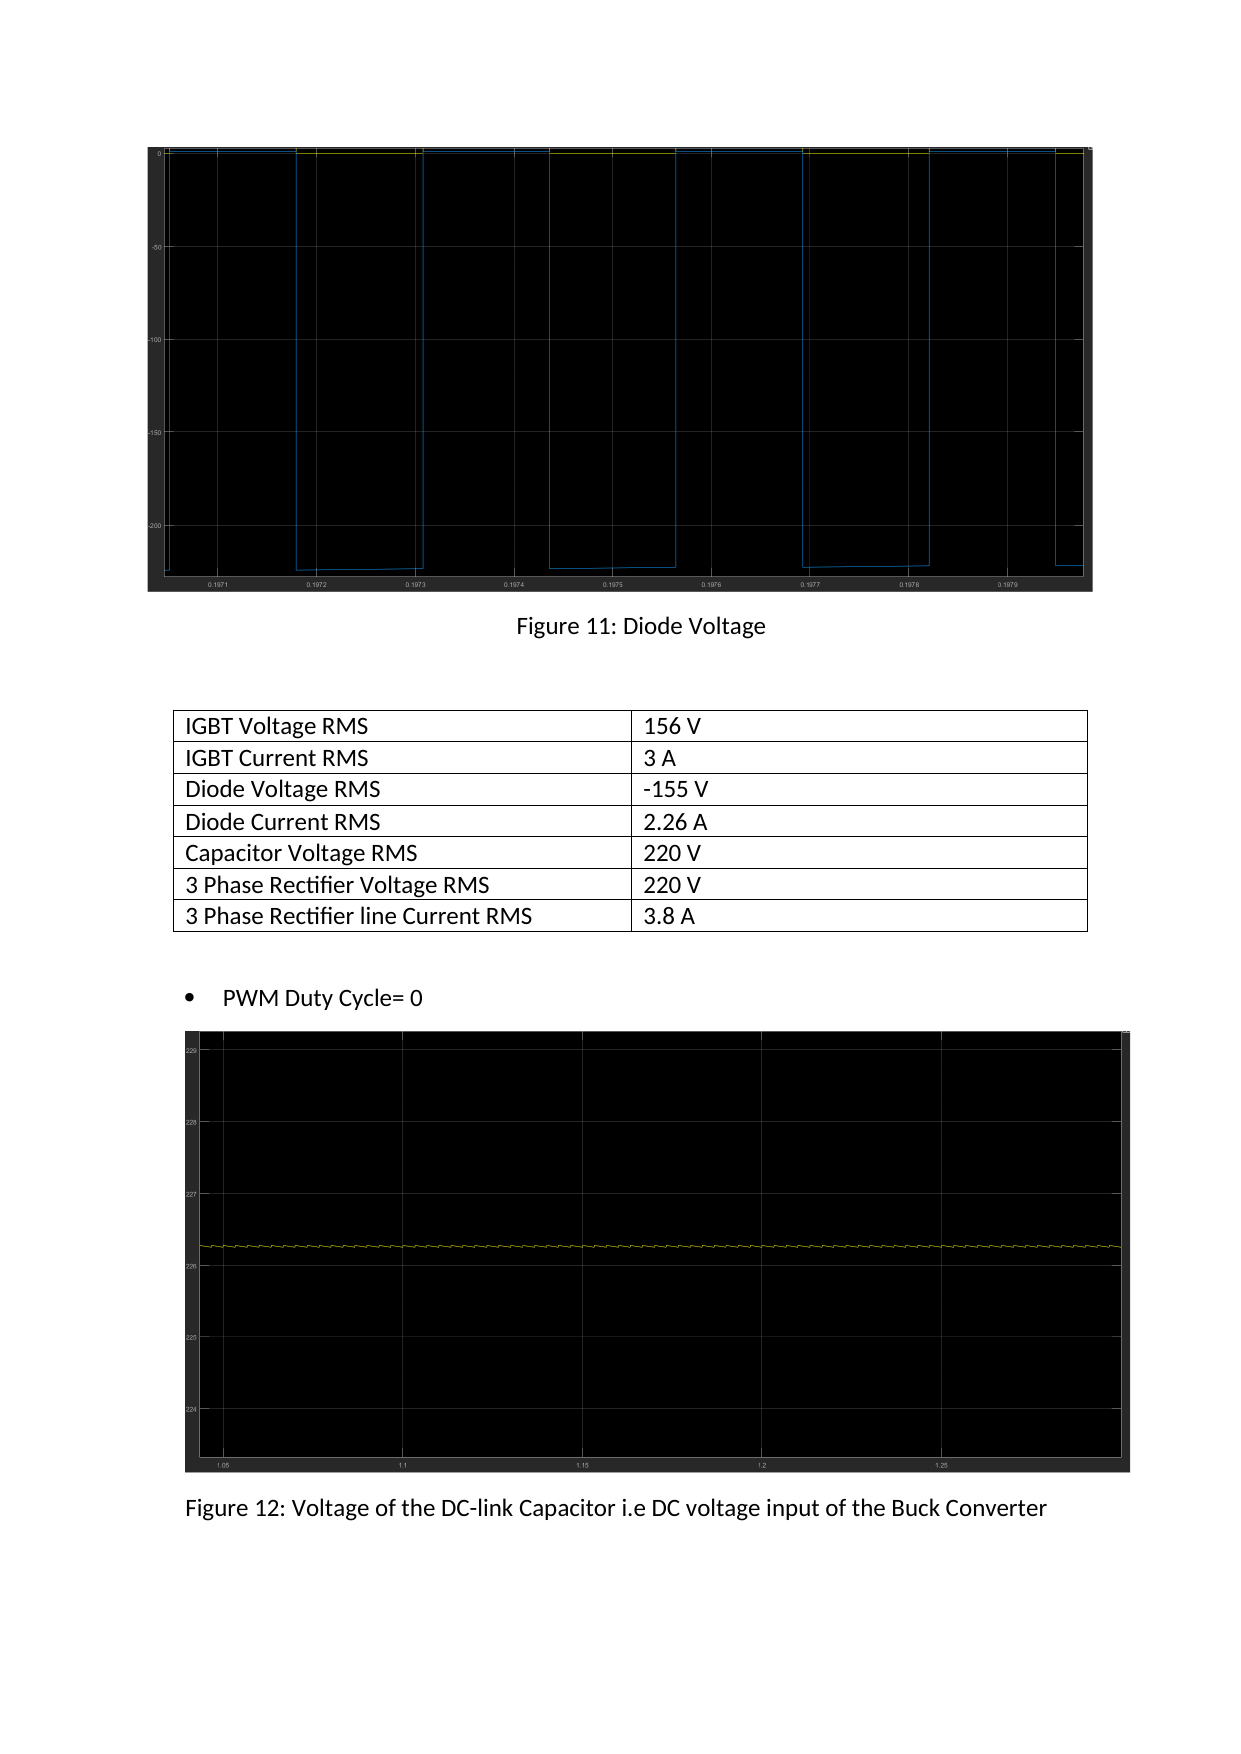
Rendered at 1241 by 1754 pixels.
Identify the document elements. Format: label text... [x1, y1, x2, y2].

table_cell Diode Voltage RMS [174, 774, 631, 804]
table_cell 3 A [632, 742, 1087, 773]
table_cell Capacitor Voltage RMS [174, 837, 631, 868]
table_cell 3 Phase Rectifier Voltage RMS [174, 869, 631, 899]
picture [185, 1031, 1130, 1473]
text Figure 12: Voltage of the DC-link Capacitor i.e DC voltage input of the Buck Converter [185, 1492, 1093, 1522]
table_header 156 V [632, 711, 1087, 741]
table_cell 3 Phase Rectifier line Current RMS [174, 900, 631, 931]
table_cell 220 V [632, 869, 1087, 899]
table_cell 3.8 A [632, 900, 1087, 931]
text Figure 11: Diode Voltage [443, 610, 1093, 641]
table_cell -155 V [632, 774, 1087, 804]
list PWM Duty Cycle= 0 [185, 982, 1093, 1012]
table_header IGBT Voltage RMS [174, 711, 631, 741]
table_cell 220 V [632, 837, 1087, 868]
table_cell 2.26 A [632, 806, 1087, 836]
table_cell IGBT Current RMS [174, 742, 631, 773]
table_cell Diode Current RMS [174, 806, 631, 836]
picture [147, 147, 1093, 592]
